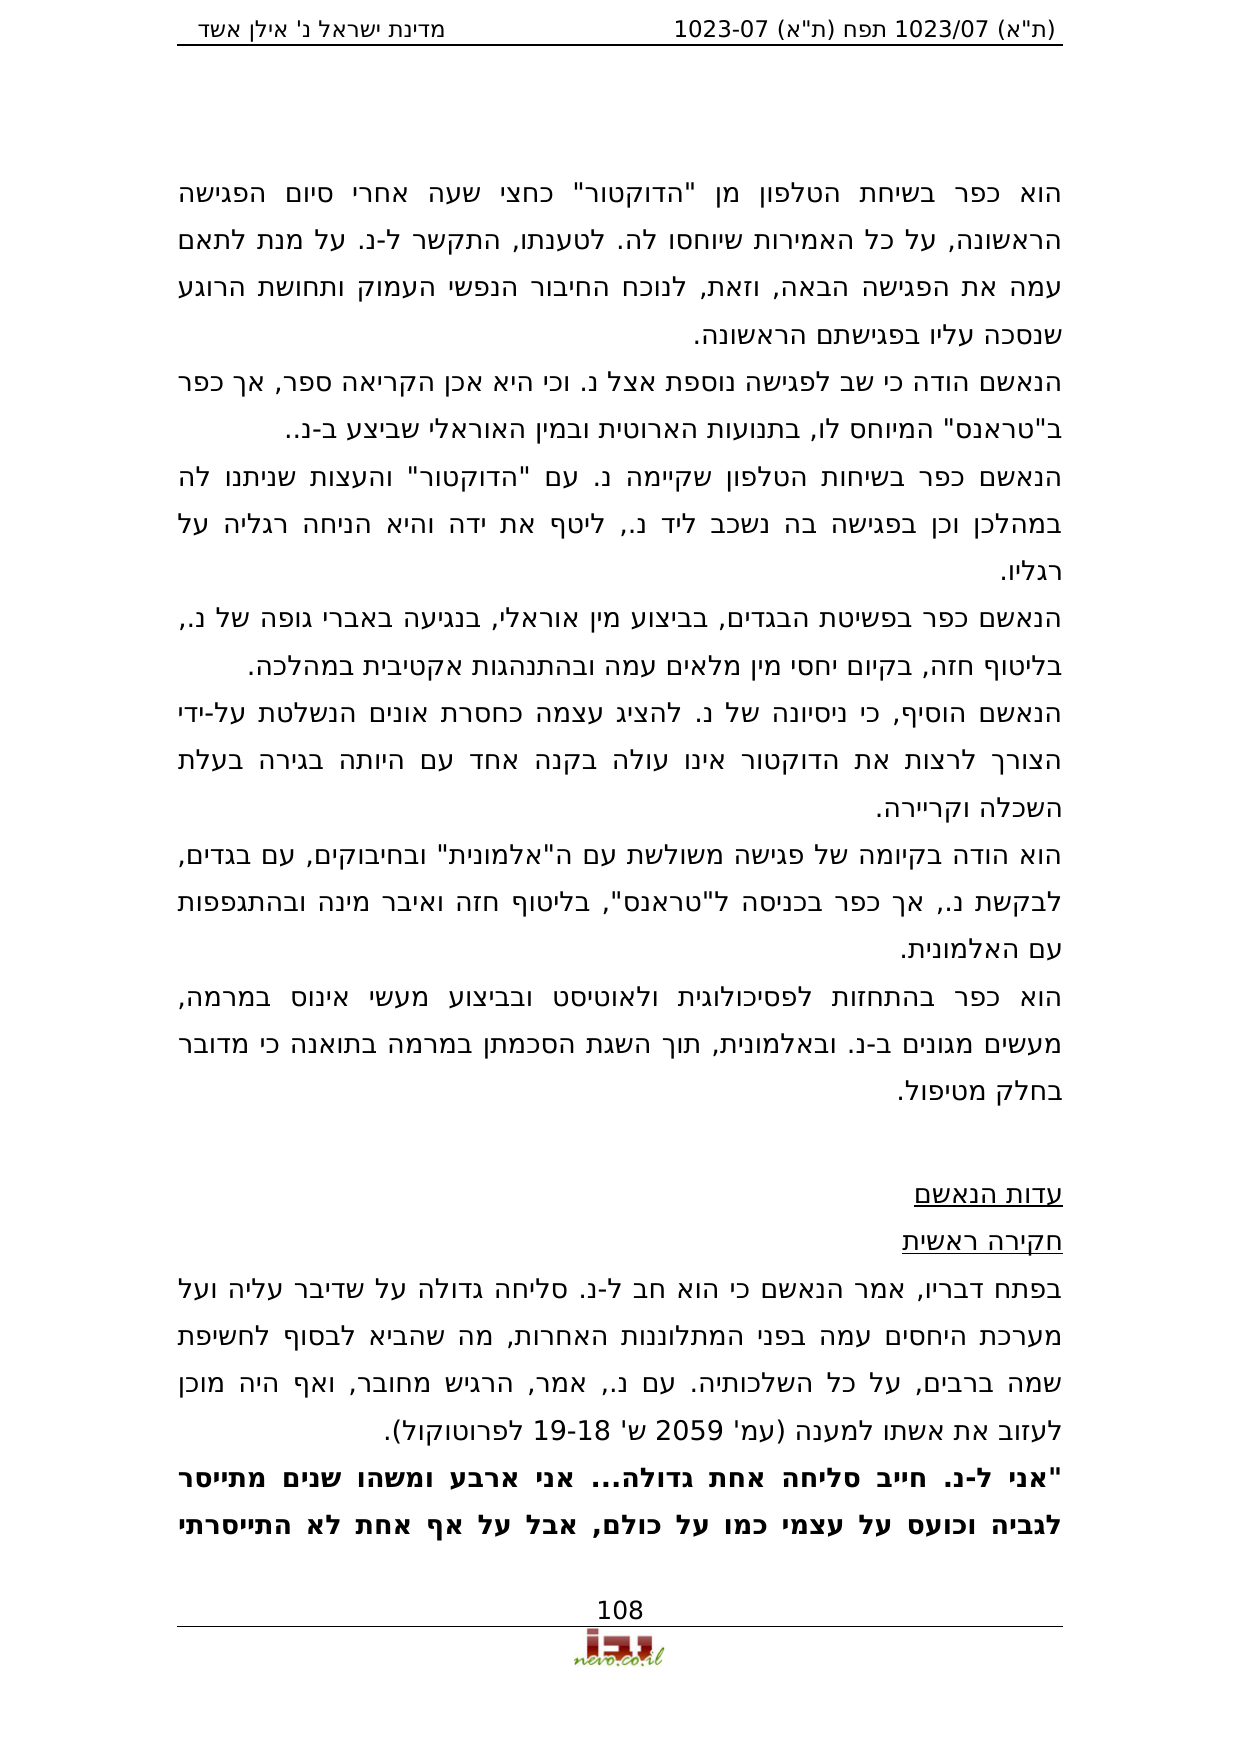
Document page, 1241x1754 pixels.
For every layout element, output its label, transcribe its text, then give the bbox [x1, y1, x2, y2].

text הוא כפר בהתחזות לפסיכולוגית ולאוטיסט ובביצוע מעשי אינוס במרמה, מעשים מגונים ב-נ. ובאלמונית, תוך השגת הסכמתן במרמה בתואנה כי מדובר בחלק מטיפול. [177, 981, 1063, 1107]
text הנאשם הודה כי שב לפגישה נוספת אצל נ. וכי היא אכן הקריאה ספר, אך כפר ב"טראנס" המיוחס לו, בתנועות הארוטית ובמין האוראלי שביצע ב-נ.. [177, 366, 1063, 445]
text בפתח דבריו, אמר הנאשם כי הוא חב ל-נ. סליחה גדולה על שדיבר עליה ועל מערכת היחסים עמה בפני המתלוננות האחרות, מה שהביא לבסוף לחשיפת שמה ברבים, על כל השלכותיה. עם נ., אמר, הרגיש מחובר, ואף היה מוכן לעזוב את אשתו למענה (עמ' 2059 ש' 19-18 לפרוטוקול). [177, 1273, 1063, 1446]
text הנאשם כפר בפשיטת הבגדים, בביצוע מין אוראלי, בנגיעה באברי גופה של נ., בליטוף חזה, בקיום יחסי מין מלאים עמה ובהתנהגות אקטיבית במהלכה. [177, 603, 1063, 682]
text הנאשם כפר בשיחות הטלפון שקיימה נ. עם "הדוקטור" והעצות שניתנו לה במהלכן וכן בפגישה בה נשכב ליד נ., ליטף את ידה והיא הניחה רגליה על רגליו. [177, 461, 1063, 587]
text הוא הודה בקיומה של פגישה משולשת עם ה"אלמונית" ובחיבוקים, עם בגדים, לבקשת נ., אך כפר בכניסה ל"טראנס", בליטוף חזה ואיבר מינה ובהתגפפות עם האלמונית. [177, 839, 1063, 965]
text הוא כפר בשיחת הטלפון מן "הדוקטור" כחצי שעה אחרי סיום הפגישה הראשונה, על כל האמירות שיוחסו לה. לטענתו, התקשר ל-נ. על מנת לתאם עמה את הפגישה הבאה, וזאת, לנוכח החיבור הנפשי העמוק ותחושת הרוגע שנסכה עליו בפגישתם הראשונה. [177, 177, 1063, 351]
text חקירה ראשית [177, 1226, 1063, 1257]
picture [574, 1628, 666, 1667]
text עדות הנאשם [177, 1178, 1063, 1210]
text הנאשם הוסיף, כי ניסיונה של נ. להציג עצמה כחסרת אונים הנשלטת על-ידי הצורך לרצות את הדוקטור אינו עולה בקנה אחד עם היותה בגירה בעלת השכלה וקריירה. [177, 697, 1063, 823]
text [177, 1462, 1063, 1541]
